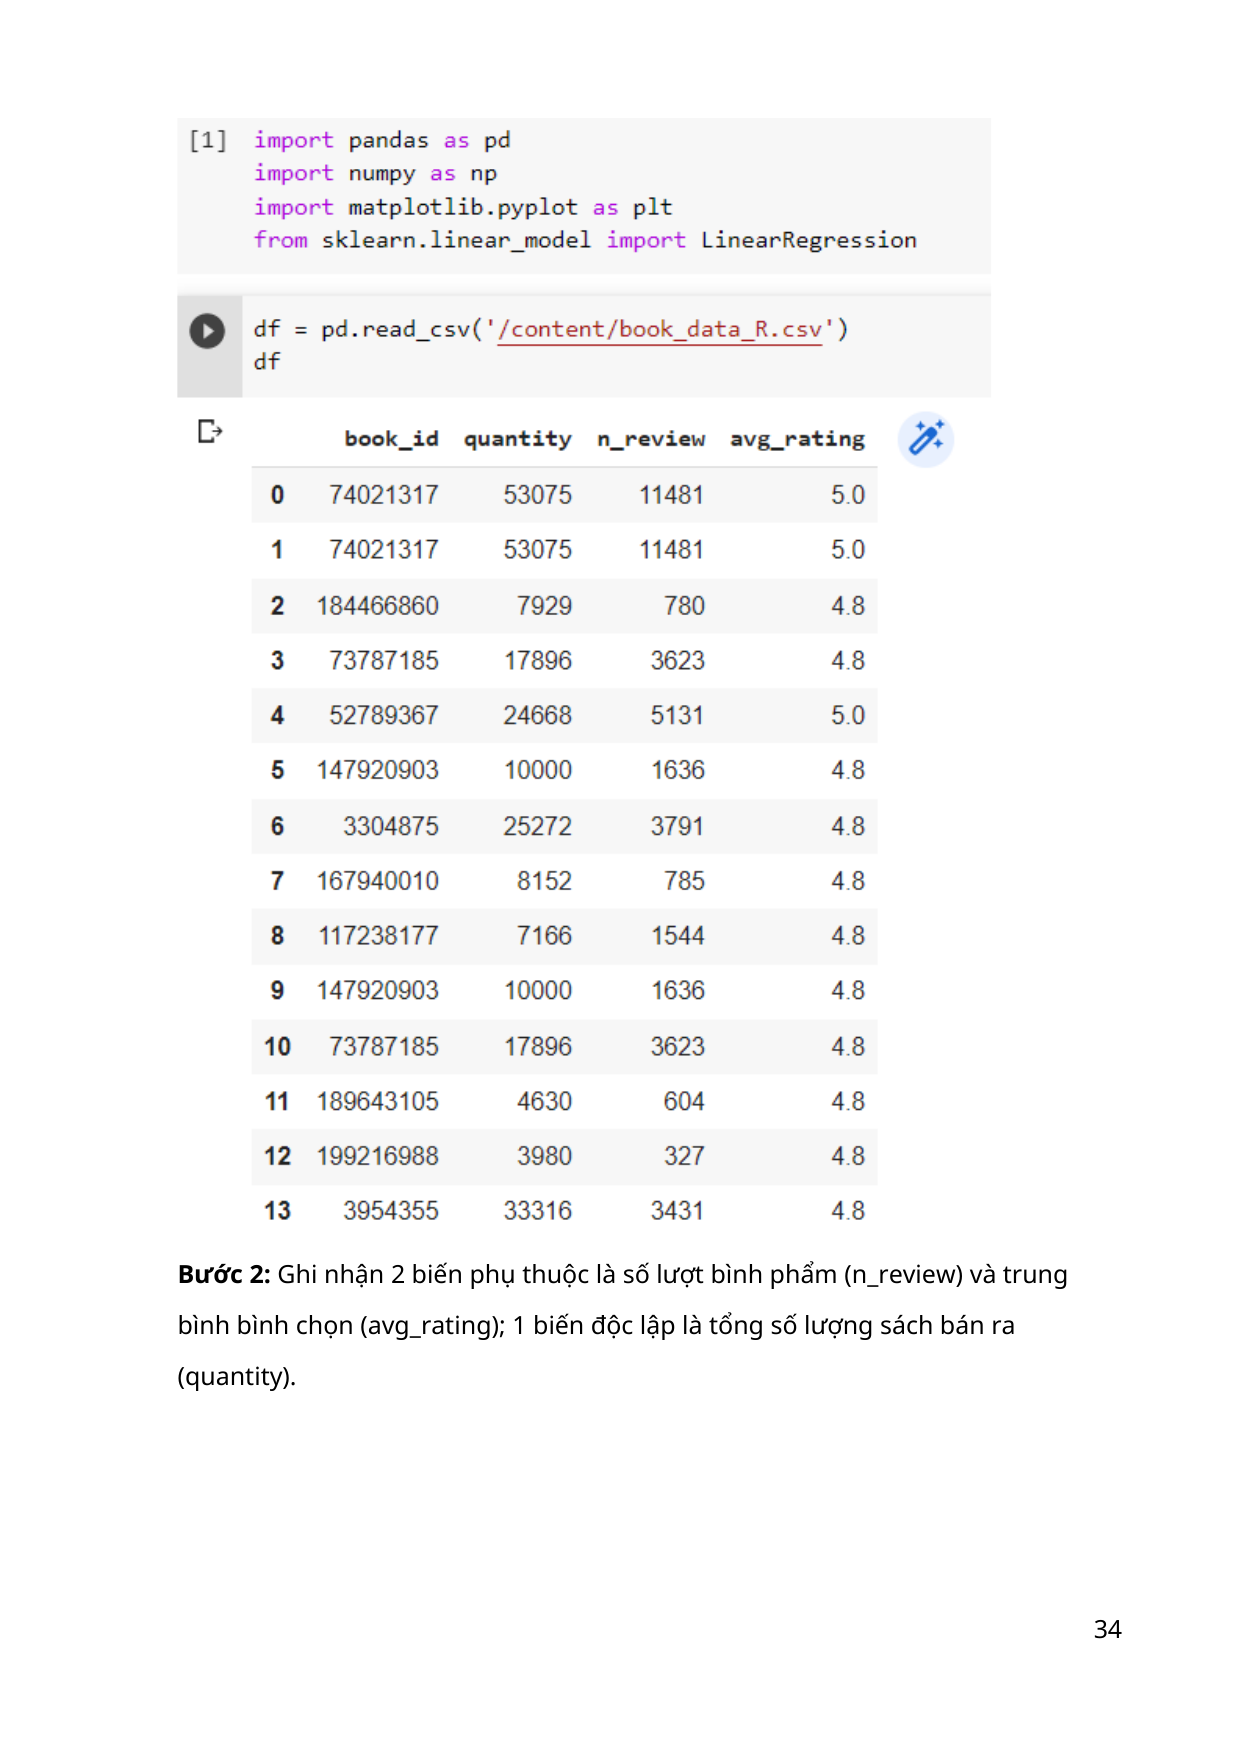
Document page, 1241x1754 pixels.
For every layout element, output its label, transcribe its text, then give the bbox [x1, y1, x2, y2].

picture [177, 118, 992, 1223]
text Bước 2: Ghi nhận 2 biến phụ thuộc là số lượt bình phẩm (n_review) và trung bình bình chọn (avg_rating); 1 biến độc lập là tổng số lượng sách bán ra (quantity). [177, 1257, 1122, 1393]
